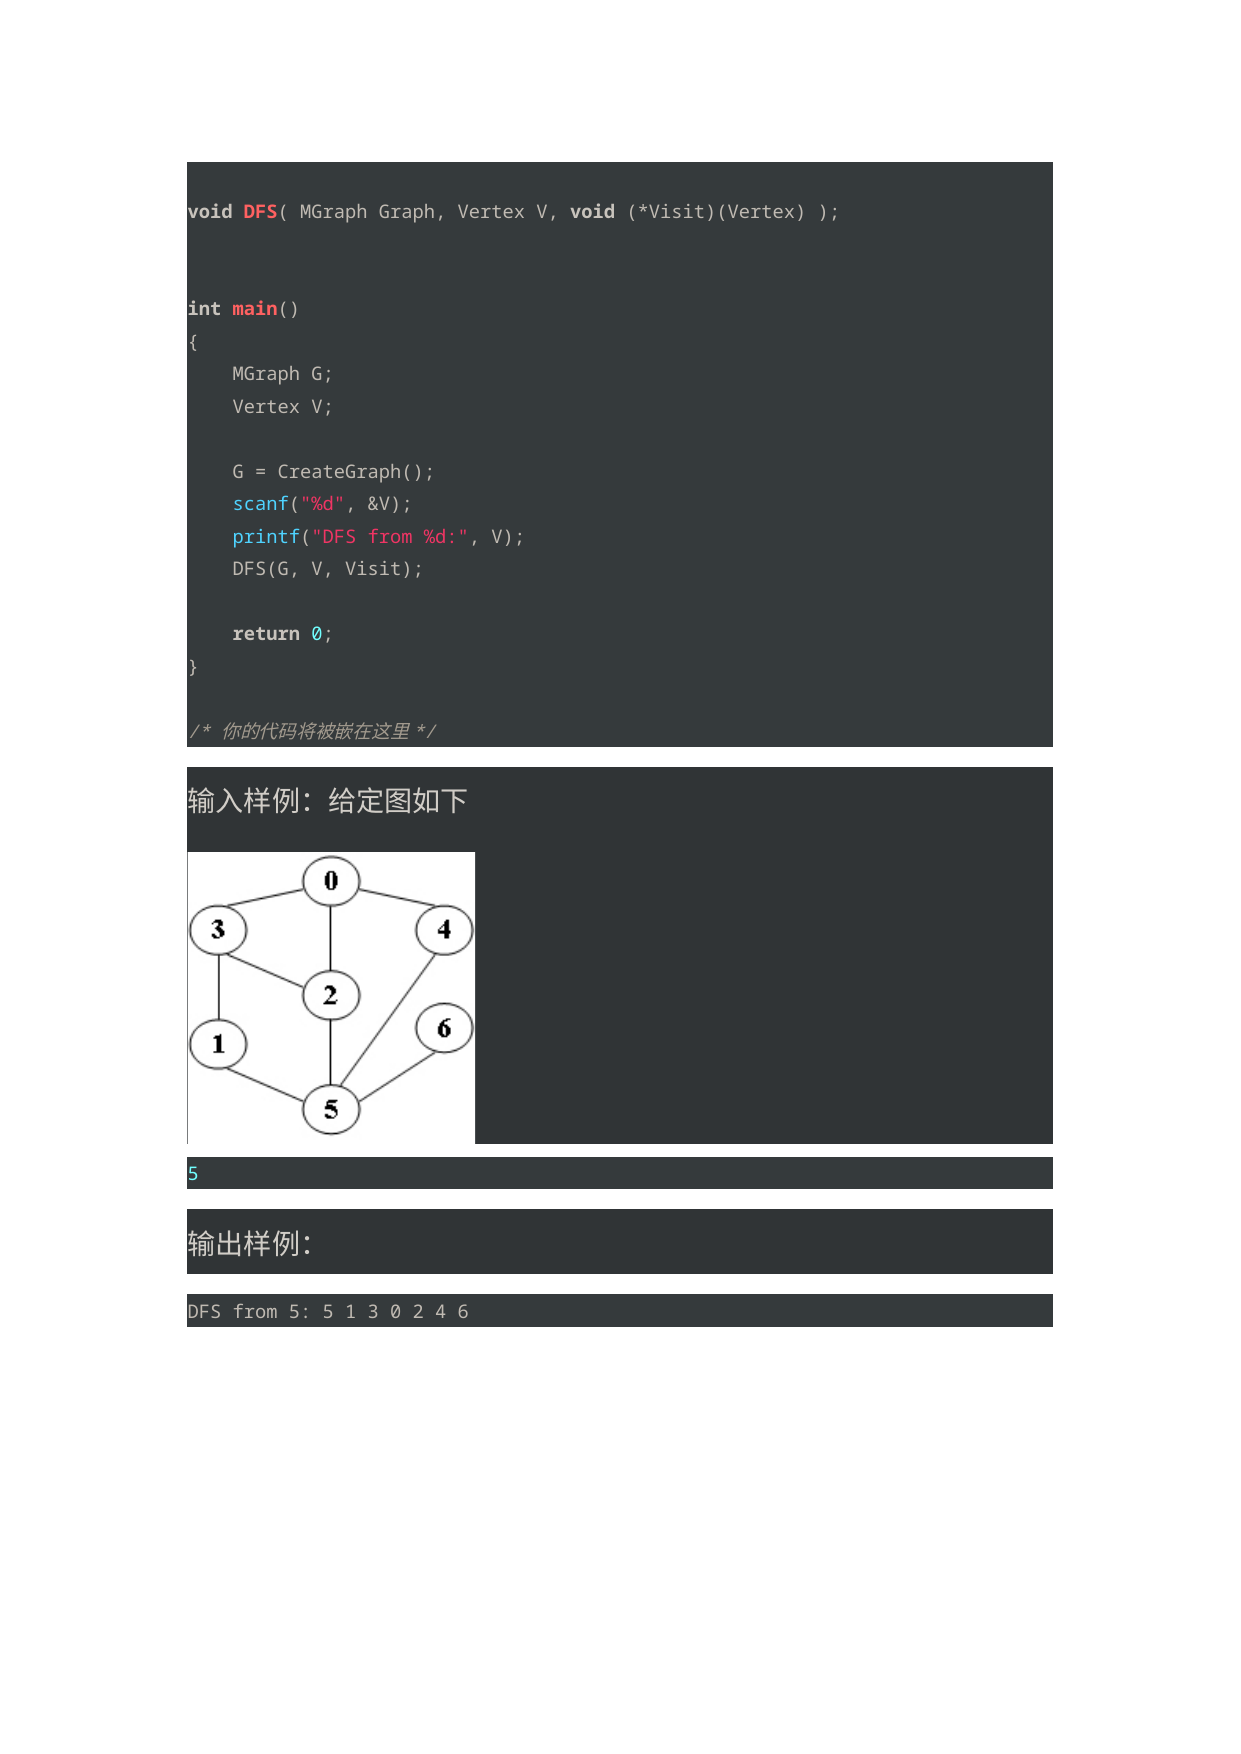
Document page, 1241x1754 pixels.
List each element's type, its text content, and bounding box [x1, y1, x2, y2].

picture [187, 852, 476, 1144]
text { [187, 324, 1053, 357]
text G = CreateGraph(); [187, 454, 1053, 487]
text DFS from 5: 5 1 3 0 2 4 6 [187, 1294, 1053, 1327]
text return 0; [187, 617, 1053, 649]
text int main() [187, 292, 1053, 324]
text DFS(G, V, Visit); [187, 552, 1053, 584]
text printf("DFS from %d:", V); [187, 519, 1053, 552]
text 输入样例：给定图如下 [187, 767, 1053, 832]
text MGraph G; [187, 357, 1053, 389]
text /* 你的代码将被嵌在这里 */ [187, 714, 1053, 747]
text scanf("%d", &V); [187, 487, 1053, 519]
text 5 [187, 1157, 1053, 1189]
text Vertex V; [187, 389, 1053, 422]
text void DFS( MGraph Graph, Vertex V, void (*Visit)(Vertex) ); [187, 194, 1053, 227]
text 输出样例： [187, 1209, 1053, 1274]
text } [187, 649, 1053, 682]
